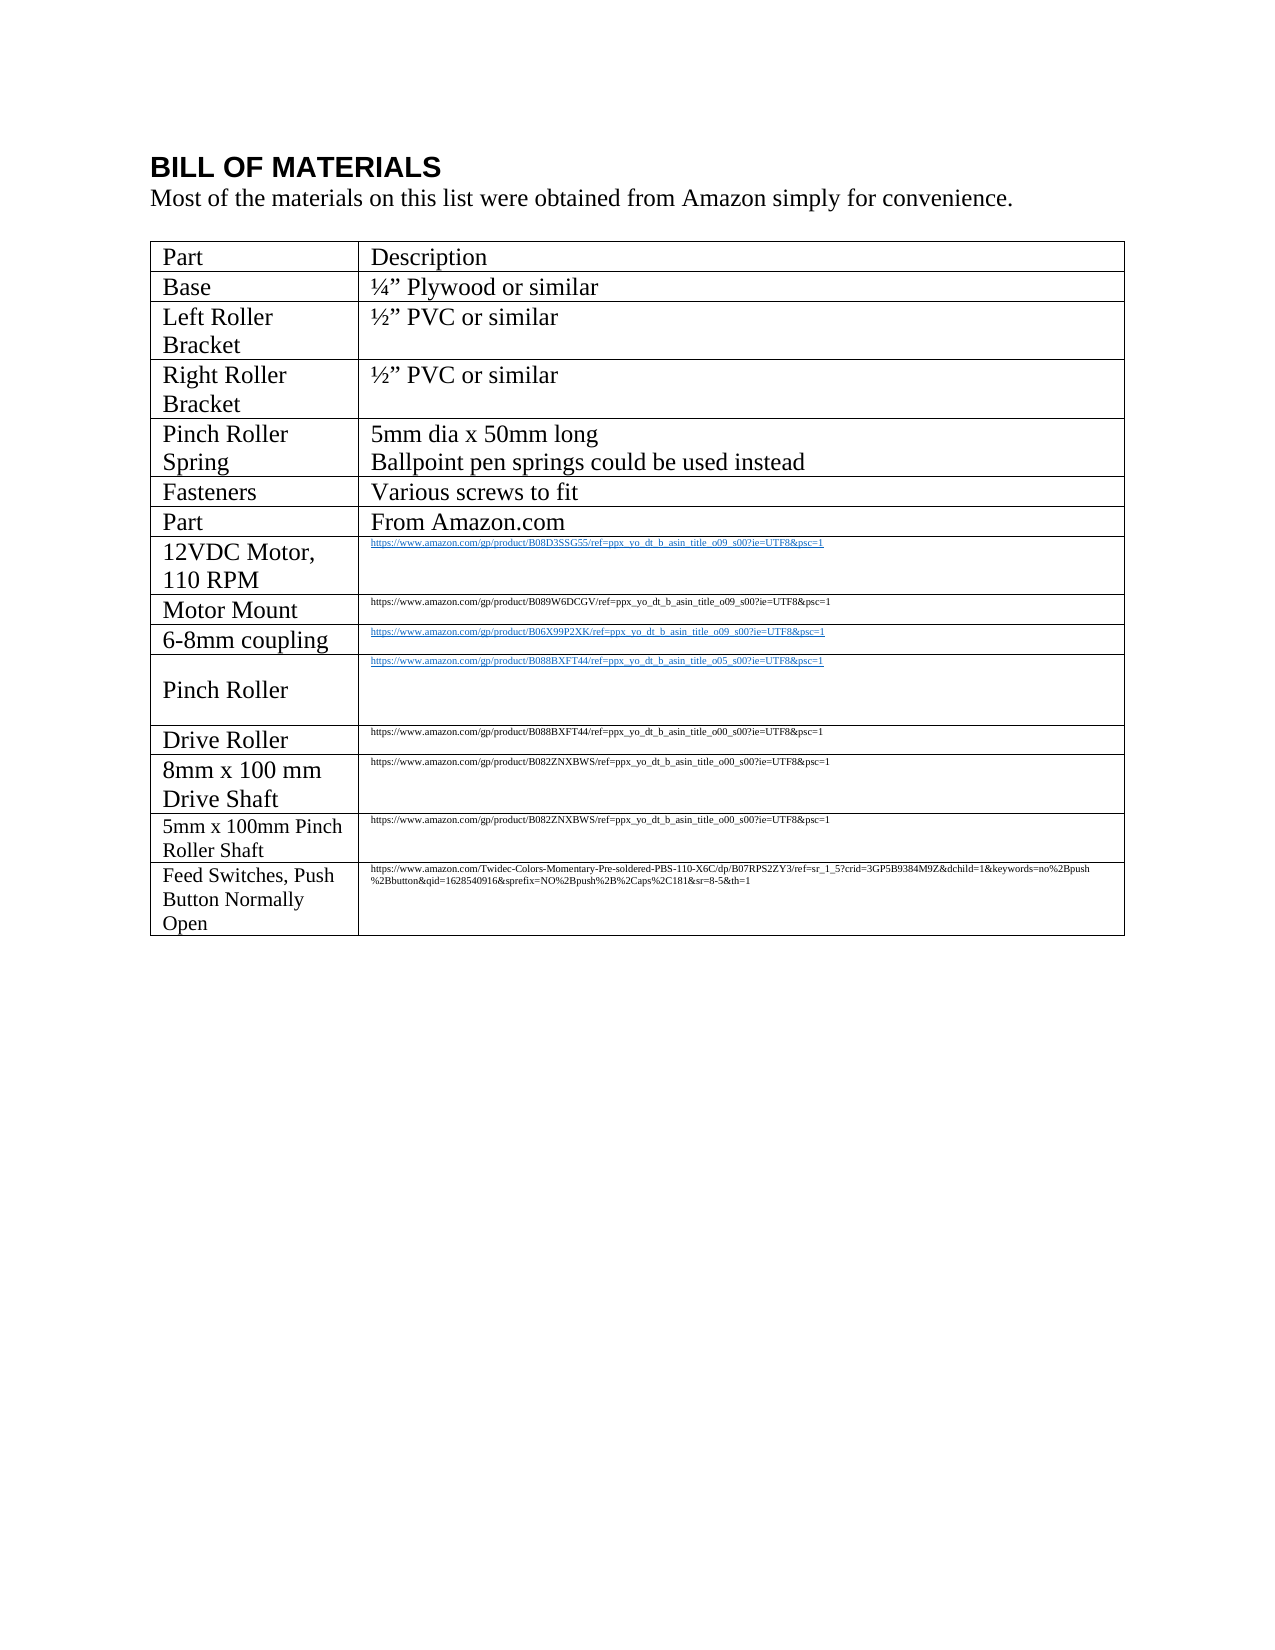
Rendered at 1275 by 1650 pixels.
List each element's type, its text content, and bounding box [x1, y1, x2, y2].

text BILL OF MATERIALS [150, 150, 1125, 183]
table_cell Drive Roller [151, 726, 358, 754]
table_cell Fasteners [151, 477, 358, 506]
table_cell Feed Switches, Push Button Normally Open [151, 863, 358, 935]
table_cell ½” PVC or similar [359, 360, 1124, 418]
table_cell 5mm dia x 50mm long Ballpoint pen springs could be used instead [359, 419, 1124, 476]
table_cell From Amazon.com [359, 507, 1124, 536]
table_cell 12VDC Motor, 110 RPM [151, 537, 358, 594]
table_cell Base [151, 272, 358, 301]
table_cell Part [151, 507, 358, 536]
table_cell Pinch Roller [151, 655, 358, 724]
table_cell Various screws to fit [359, 477, 1124, 506]
table_cell 5mm x 100mm Pinch Roller Shaft [151, 814, 358, 862]
table_cell https://www.amazon.com/gp/product/B082ZNXBWS/ref=ppx_yo_dt_b_asin_title_o00_s00?ie=UTF8&psc=1 [359, 755, 1124, 813]
table_cell https://www.amazon.com/gp/product/B08D3SSG55/ref=ppx_yo_dt_b_asin_title_o09_s00?ie=UTF8&psc=1 [359, 537, 1124, 594]
table_cell https://www.amazon.com/gp/product/B088BXFT44/ref=ppx_yo_dt_b_asin_title_o05_s00?ie=UTF8&psc=1 [359, 655, 1124, 724]
table_cell https://www.amazon.com/gp/product/B089W6DCGV/ref=ppx_yo_dt_b_asin_title_o09_s00?ie=UTF8&psc=1 [359, 595, 1124, 624]
table_cell 6-8mm coupling [151, 625, 358, 654]
table_header Part [151, 242, 358, 271]
table_cell https://www.amazon.com/gp/product/B082ZNXBWS/ref=ppx_yo_dt_b_asin_title_o00_s00?ie=UTF8&psc=1 [359, 814, 1124, 862]
table_cell ½” PVC or similar [359, 302, 1124, 359]
table_cell 8mm x 100 mm Drive Shaft [151, 755, 358, 813]
table_cell https://www.amazon.com/gp/product/B06X99P2XK/ref=ppx_yo_dt_b_asin_title_o09_s00?ie=UTF8&psc=1 [359, 625, 1124, 654]
table_cell https://www.amazon.com/gp/product/B088BXFT44/ref=ppx_yo_dt_b_asin_title_o00_s00?ie=UTF8&psc=1 [359, 726, 1124, 754]
table_cell Right Roller Bracket [151, 360, 358, 418]
table_cell Pinch Roller Spring [151, 419, 358, 476]
table_cell https://www.amazon.com/Twidec-Colors-Momentary-Pre-soldered-PBS-110-X6C/dp/B07RPS2ZY3/ref=sr_1_5?crid=3GP5B9384M9Z&dchild=1&keywords=no%2Bpush%2Bbutton&qid=1628540916&sprefix=NO%2Bpush%2B%2Caps%2C181&sr=8-5&th=1 [359, 863, 1124, 935]
table_header Description [359, 242, 1124, 271]
text Most of the materials on this list were obtained from Amazon simply for convenience. [150, 183, 1125, 212]
table_cell ¼” Plywood or similar [359, 272, 1124, 301]
table_cell Left Roller Bracket [151, 302, 358, 359]
table_cell Motor Mount [151, 595, 358, 624]
